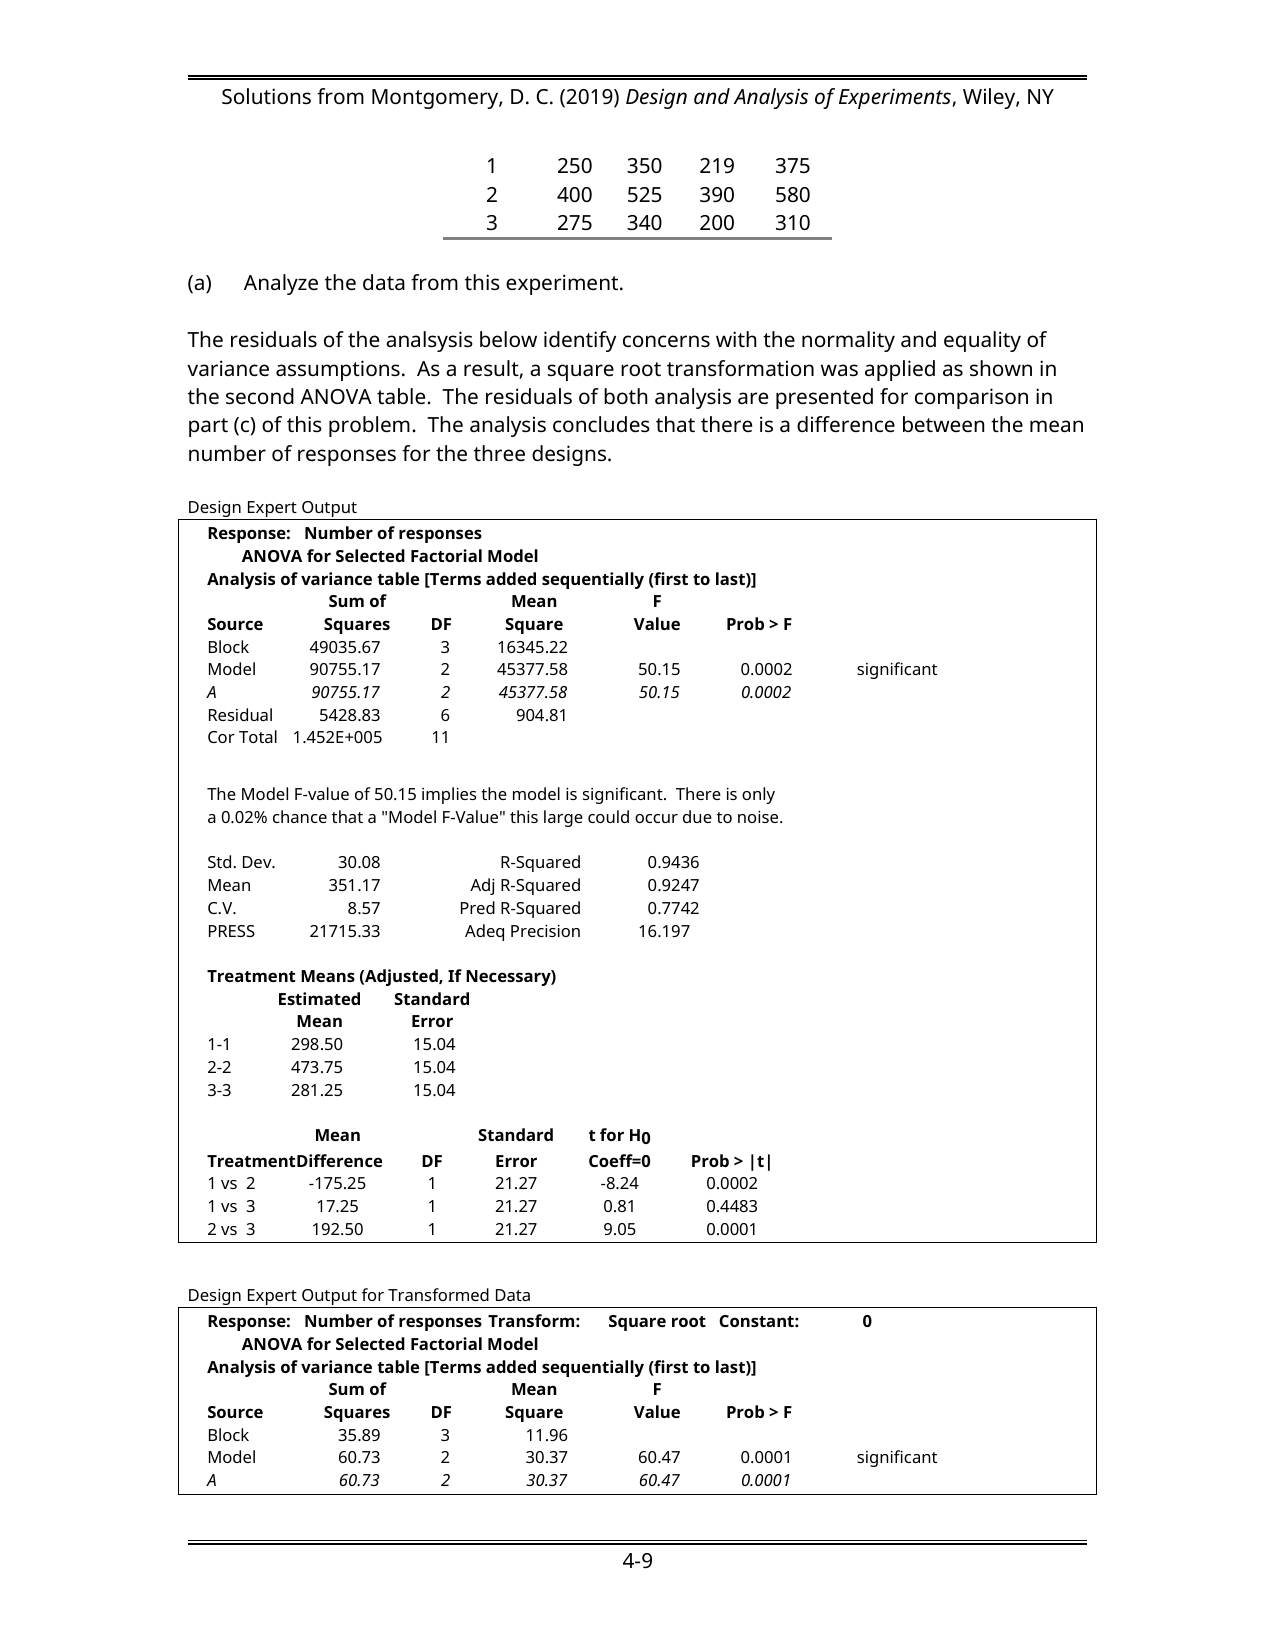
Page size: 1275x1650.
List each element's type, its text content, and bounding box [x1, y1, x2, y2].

text Sum of Mean F [187, 1378, 1087, 1401]
text Block 49035.67 3 16345.22 [187, 635, 1087, 658]
table_cell 310 [754, 209, 832, 237]
table_cell 1 [443, 150, 540, 180]
text Residual 5428.83 6 904.81 [187, 703, 1087, 726]
text Source Squares Value Prob > F [187, 613, 1087, 635]
text Std. Dev. 30.08 R-Squared 0.9436 [187, 851, 1087, 874]
text The residuals of the analsysis below identify concerns with the normality and equality of variance assumptions. As a result, a square root transformation was applied as shown in the second ANOVA table. The residuals of both analysis are presented for comparison in part (c) of this problem. The analysis concludes that there is a difference between the mean number of responses for the three designs. [187, 325, 1087, 467]
table_cell 200 [680, 209, 754, 237]
table_cell 390 [680, 180, 754, 208]
text PRESS 21715.33 Adeq Precision 16.197 [187, 919, 1087, 942]
table_cell 375 [754, 150, 832, 180]
text Mean 351.17 Adj R-Squared 0.9247 [187, 874, 1087, 896]
text 1 vs 2 -175.25 1 21.27 -8.24 0.0002 [187, 1172, 1087, 1194]
text 3-3 281.25 15.04 [187, 1078, 1087, 1101]
text A 60.73 2 30.37 60.47 0.0001 [179, 1466, 1096, 1494]
text Source Squares Value Prob > F [187, 1401, 1087, 1423]
text Mean Error [187, 1010, 1087, 1033]
text Model 60.73 2 30.37 60.47 0.0001 significant [187, 1446, 1087, 1466]
text 1 vs 3 17.25 1 21.27 0.81 0.4483 [187, 1194, 1087, 1214]
table_cell 340 [609, 209, 680, 237]
text 2-2 473.75 15.04 [187, 1055, 1087, 1078]
text A 90755.17 2 45377.58 50.15 0.0002 [187, 681, 1087, 703]
table_cell 580 [754, 180, 832, 208]
text The Model F-value of 50.15 implies the model is significant. There is only [187, 783, 1087, 806]
text a 0.02% chance that a "Model F-Value" this large could occur due to noise. [187, 806, 1087, 828]
text Response: Number of responses Transform: Square root Constant: 0 [179, 1308, 1096, 1333]
text Analysis of variance table [Terms added sequentially (first to last)] [187, 567, 1087, 590]
text Response: Number of responses [179, 520, 1096, 544]
text Block 35.89 3 11.96 [187, 1423, 1087, 1446]
text C.V. 8.57 Pred R-Squared 0.7742 [187, 896, 1087, 919]
table_cell 400 [540, 180, 609, 208]
text ANOVA for Selected Factorial Model [187, 544, 1087, 567]
table_cell 250 [540, 150, 609, 180]
text Sum of Mean F [187, 590, 1087, 613]
table_cell 275 [540, 209, 609, 237]
text Design Expert Output for Transformed Data [187, 1284, 1087, 1307]
table_cell 2 [443, 180, 540, 208]
text (a) Analyze the data from this experiment. [187, 268, 1087, 297]
text Cor Total 1.452E+005 11 [187, 726, 1087, 749]
text 1-1 298.50 15.04 [187, 1033, 1087, 1055]
text ANOVA for Selected Factorial Model [187, 1333, 1087, 1355]
text Design Expert Output [187, 496, 1087, 519]
text Mean Standard t for H0 [187, 1123, 1087, 1149]
table_cell 350 [609, 150, 680, 180]
text Estimated Standard [187, 987, 1087, 1010]
text Model 90755.17 2 45377.58 50.15 0.0002 significant [187, 658, 1087, 681]
table_cell 3 [443, 209, 540, 237]
text Treatment Difference DF Error Coeff=0 Prob > |t| [187, 1149, 1087, 1172]
text Analysis of variance table [Terms added sequentially (first to last)] [187, 1355, 1087, 1378]
table_cell 219 [680, 150, 754, 180]
text Treatment Means (Adjusted, If Necessary) [187, 964, 1087, 987]
text 2 vs 3 192.50 1 21.27 9.05 0.0001 [179, 1214, 1096, 1242]
table_cell 525 [609, 180, 680, 208]
